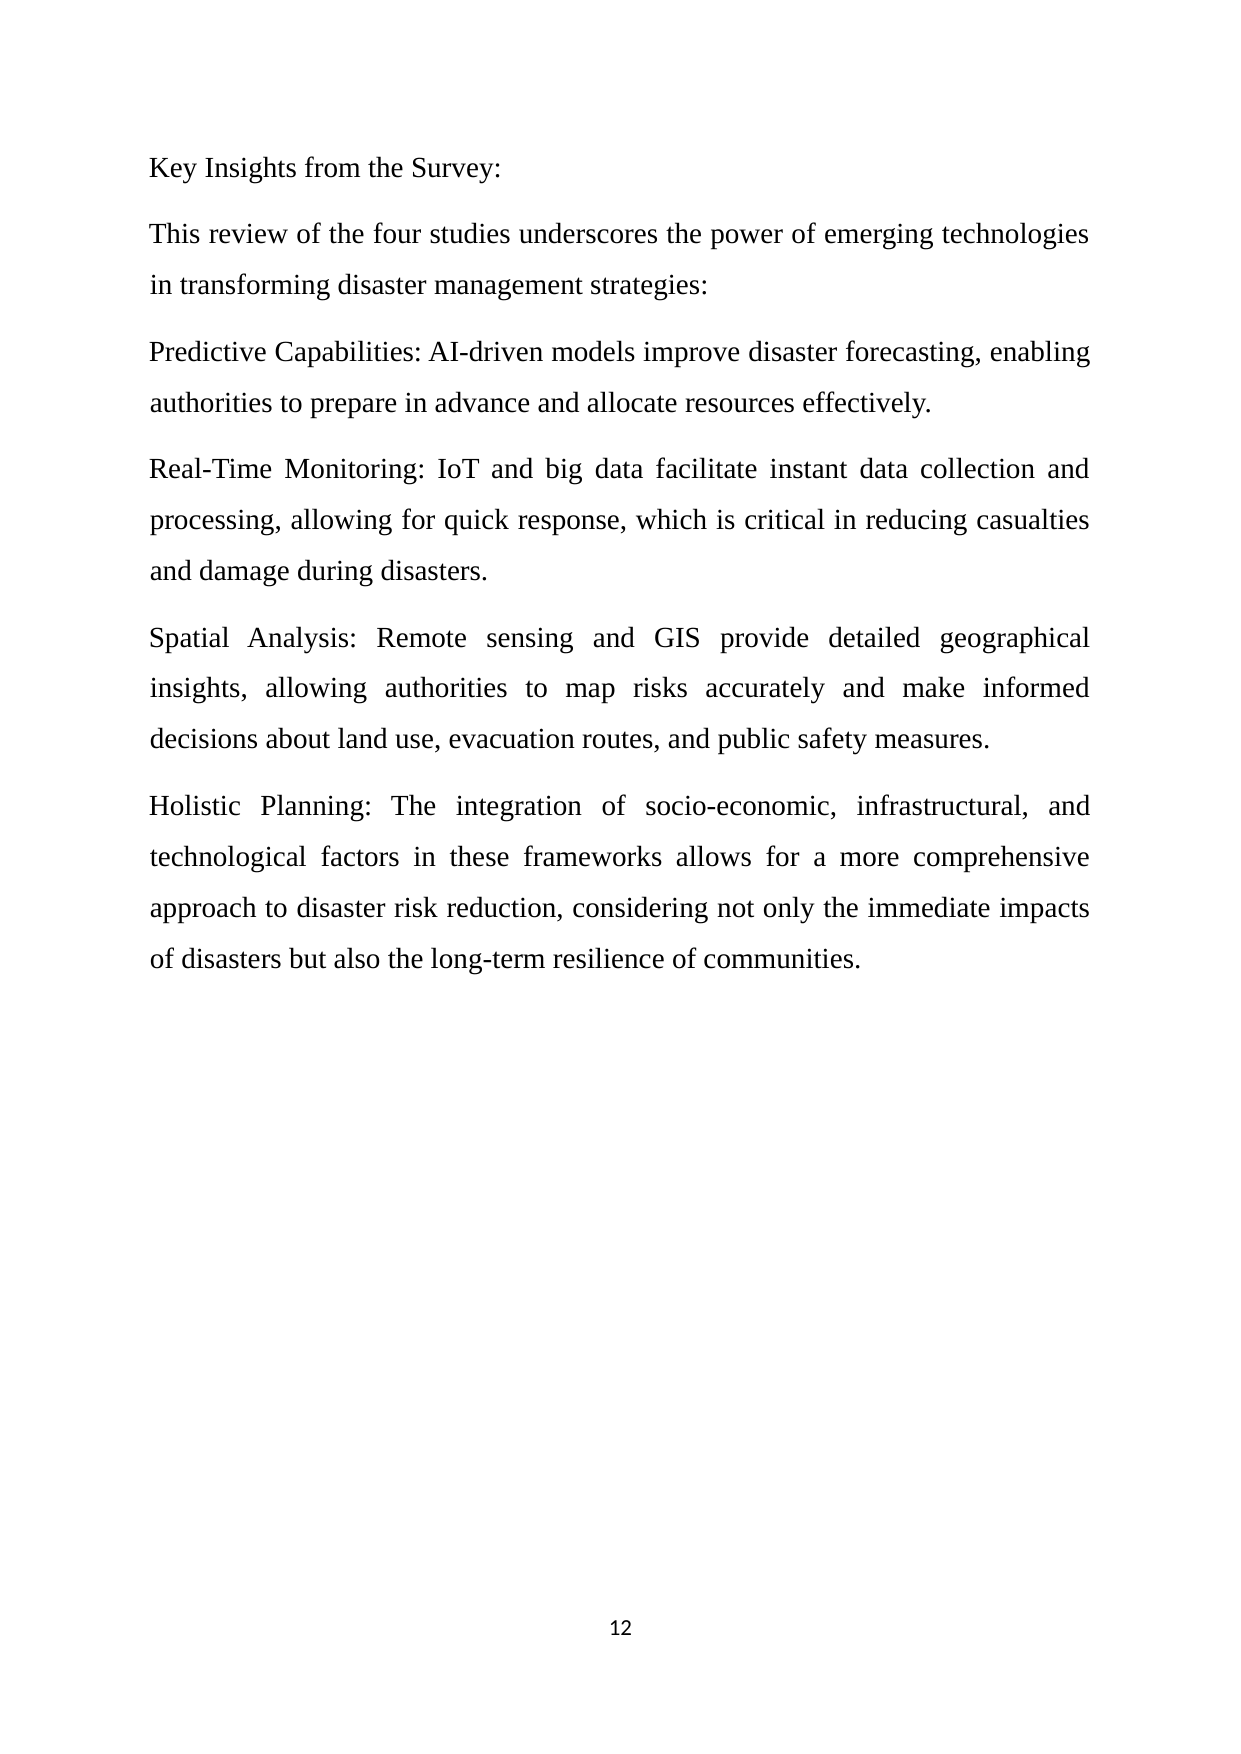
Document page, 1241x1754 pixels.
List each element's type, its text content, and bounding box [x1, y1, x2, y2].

text Holistic Planning: The integration of socio-economic, infrastructural, and technological factors in these frameworks allows for a more comprehensive approach to disaster risk reduction, considering not only the immediate impacts of disasters but also the long-term resilience of communities. [148, 788, 1091, 974]
text Spatial Analysis: Remote sensing and GIS provide detailed geographical insights, allowing authorities to map risks accurately and make informed decisions about land use, evacuation routes, and public safety measures. [148, 620, 1091, 755]
text Real-Time Monitoring: IoT and big data facilitate instant data collection and processing, allowing for quick response, which is critical in reducing casualties and damage during disasters. [148, 451, 1091, 587]
text Predictive Capabilities: AI-driven models improve disaster forecasting, enabling authorities to prepare in advance and allocate resources effectively. [148, 334, 1091, 418]
text Key Insights from the Survey: [148, 150, 1091, 183]
text This review of the four studies underscores the power of emerging technologies in transforming disaster management strategies: [148, 217, 1091, 301]
